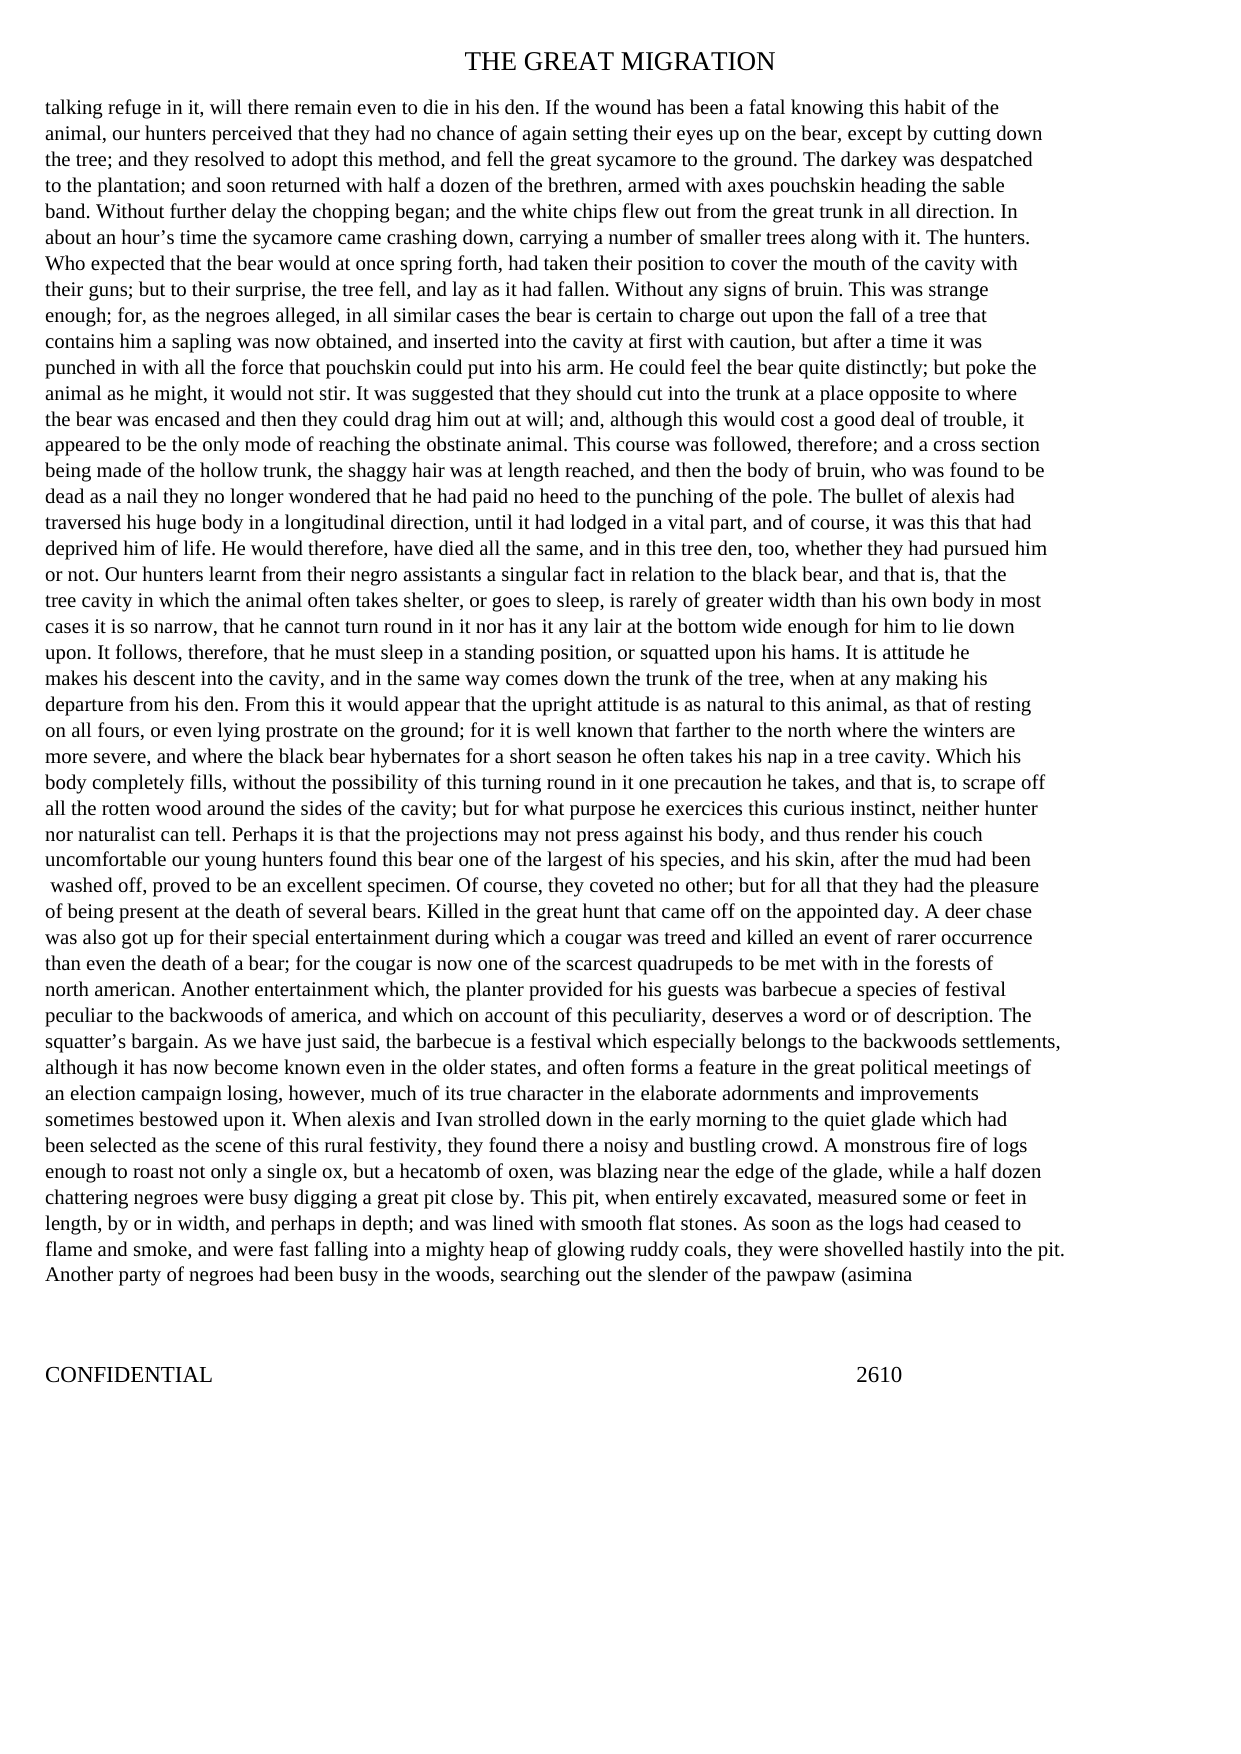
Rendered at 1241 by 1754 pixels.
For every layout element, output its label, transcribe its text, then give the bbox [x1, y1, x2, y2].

text talking refuge in it, will there remain even to die in his den. If the wound has been a fatal knowing this habit of the animal, our hunters perceived that they had no chance of again setting their eyes up on the bear, except by cutting down the tree; and they resolved to adopt this method, and fell the great sycamore to the ground. The darkey was despatched to the plantation; and soon returned with half a dozen of the brethren, armed with axes pouchskin heading the sable band. Without further delay the chopping began; and the white chips flew out from the great trunk in all direction. In about an hour’s time the sycamore came crashing down, carrying a number of smaller trees along with it. The hunters. Who expected that the bear would at once spring forth, had taken their position to cover the mouth of the cavity with their guns; but to their surprise, the tree fell, and lay as it had fallen. Without any signs of bruin. This was strange enough; for, as the negroes alleged, in all similar cases the bear is certain to charge out upon the fall of a tree that contains him a sapling was now obtained, and inserted into the cavity at first with caution, but after a time it was punched in with all the force that pouchskin could put into his arm. He could feel the bear quite distinctly; but poke the animal as he might, it would not stir. It was suggested that they should cut into the trunk at a place opposite to where the bear was encased and then they could drag him out at will; and, although this would cost a good deal of trouble, it appeared to be the only mode of reaching the obstinate animal. This course was followed, therefore; and a cross section being made of the hollow trunk, the shaggy hair was at length reached, and then the body of bruin, who was found to be dead as a nail they no longer wondered that he had paid no heed to the punching of the pole. The bullet of alexis had traversed his huge body in a longitudinal direction, until it had lodged in a vital part, and of course, it was this that had deprived him of life. He would therefore, have died all the same, and in this tree den, too, whether they had pursued him or not. Our hunters learnt from their negro assistants a singular fact in relation to the black bear, and that is, that the tree cavity in which the animal often takes shelter, or goes to sleep, is rarely of greater width than his own body in most cases it is so narrow, that he cannot turn round in it nor has it any lair at the bottom wide enough for him to lie down upon. It follows, therefore, that he must sleep in a standing position, or squatted upon his hams. It is attitude he makes his descent into the cavity, and in the same way comes down the trunk of the tree, when at any making his departure from his den. From this it would appear that the upright attitude is as natural to this animal, as that of resting on all fours, or even lying prostrate on the ground; for it is well known that farther to the north where the winters are more severe, and where the black bear hybernates for a short season he often takes his nap in a tree cavity. Which his body completely fills, without the possibility of this turning round in it one precaution he takes, and that is, to scrape off all the rotten wood around the sides of the cavity; but for what purpose he exercices this curious instinct, neither hunter nor naturalist can tell. Perhaps it is that the projections may not press against his body, and thus render his couch uncomfortable our young hunters found this bear one of the largest of his species, and his skin, after the mud had been washed off, proved to be an excellent specimen. Of course, they coveted no other; but for all that they had the pleasure of being present at the death of several bears. Killed in the great hunt that came off on the appointed day. A deer chase was also got up for their special entertainment during which a cougar was treed and killed an event of rarer occurrence than even the death of a bear; for the cougar is now one of the scarcest quadrupeds to be met with in the forests of north american. Another entertainment which, the planter provided for his guests was barbecue a species of festival peculiar to the backwoods of america, and which on account of this peculiarity, deserves a word or of description. The squatter’s bargain. As we have just said, the barbecue is a festival which especially belongs to the backwoods settlements, although it has now become known even in the older states, and often forms a feature in the great political meetings of an election campaign losing, however, much of its true character in the elaborate adornments and improvements sometimes bestowed upon it. When alexis and Ivan strolled down in the early morning to the quiet glade which had been selected as the scene of this rural festivity, they found there a noisy and bustling crowd. A monstrous fire of logs enough to roast not only a single ox, but a hecatomb of oxen, was blazing near the edge of the glade, while a half dozen chattering negroes were busy digging a great pit close by. This pit, when entirely excavated, measured some or feet in length, by or in width, and perhaps in depth; and was lined with smooth flat stones. As soon as the logs had ceased to flame and smoke, and were fast falling into a mighty heap of glowing ruddy coals, they were shovelled hastily into the pit. Another party of negroes had been busy in the woods, searching out the slender of the pawpaw (asimina [45, 95, 1195, 1343]
text CONFIDENTIAL 2610 [45, 1361, 1195, 1388]
text THE GREAT MIGRATION [45, 45, 1195, 76]
